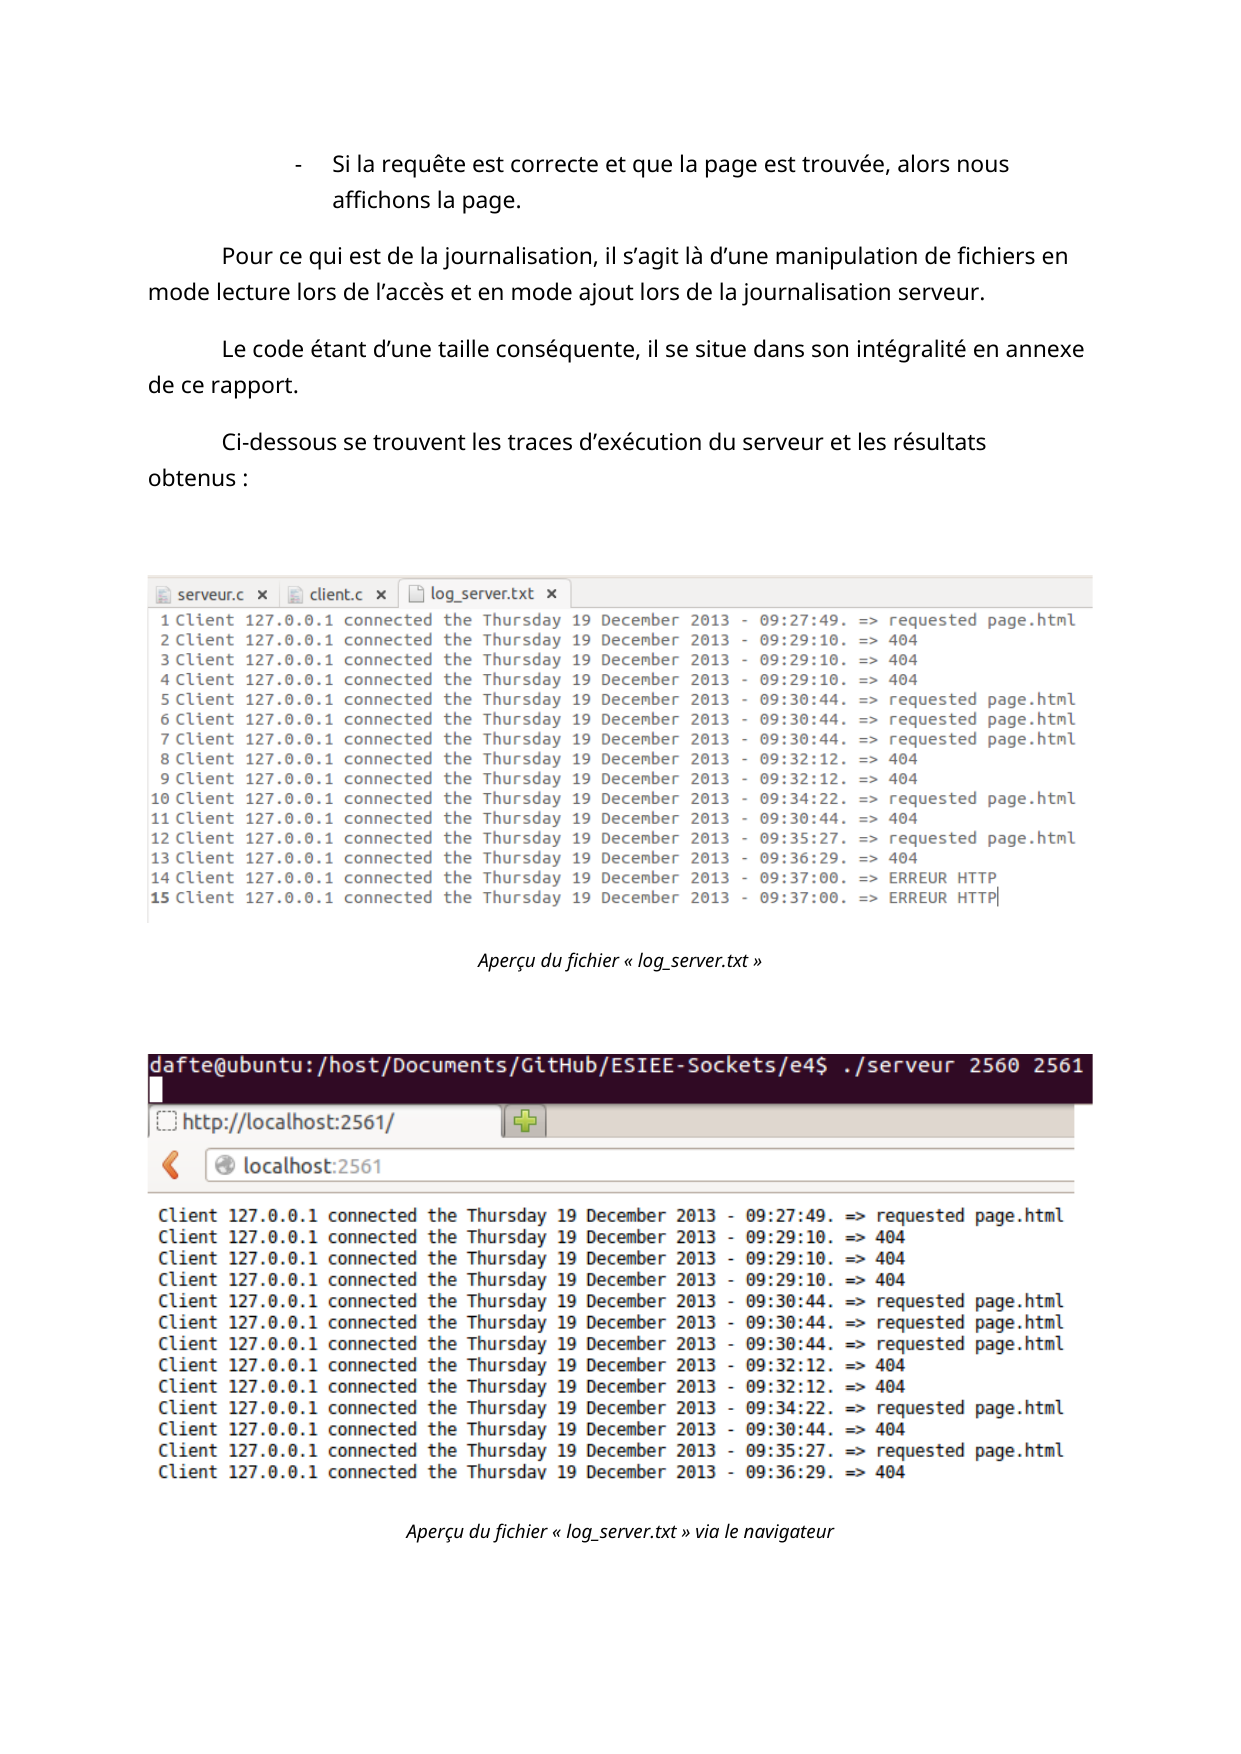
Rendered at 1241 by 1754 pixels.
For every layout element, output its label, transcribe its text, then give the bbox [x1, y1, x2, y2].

text Aperçu du fichier « log_server.txt » [148, 947, 1093, 973]
text Aperçu du fichier « log_server.txt » via le navigateur [148, 1518, 1093, 1544]
text Ci-dessous se trouvent les traces d’exécution du serveur et les résultats obtenus : [148, 426, 1093, 493]
text Le code étant d’une taille conséquente, il se situe dans son intégralité en annexe de ce rapport. [148, 333, 1093, 400]
picture [147, 1054, 1093, 1494]
text Pour ce qui est de la journalisation, il s’agit là d’une manipulation de fichiers en mode lecture lors de l’accès et en mode ajout lors de la journalisation serveur. [148, 240, 1093, 307]
list Si la requête est correcte et que la page est trouvée, alors nous affichons la page. [294, 148, 1093, 215]
picture [147, 575, 1093, 923]
